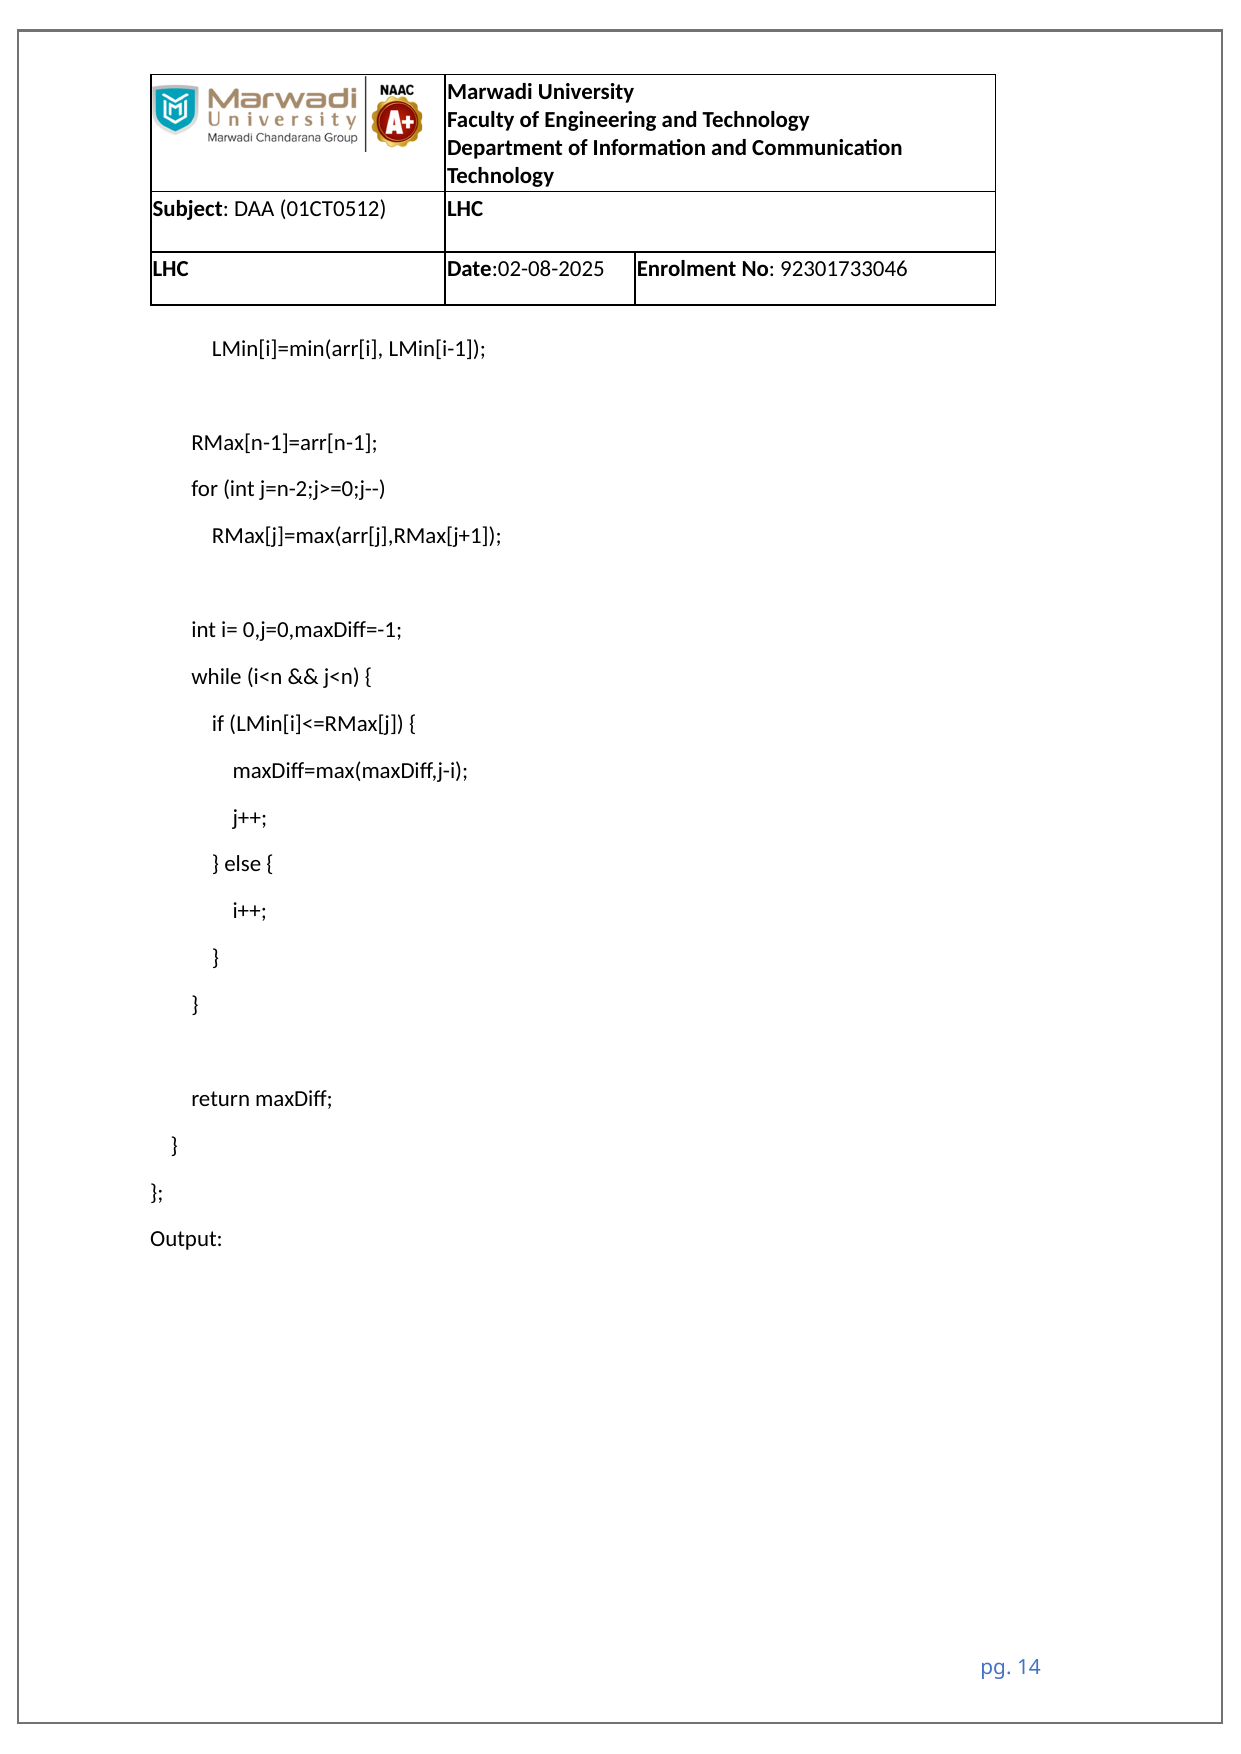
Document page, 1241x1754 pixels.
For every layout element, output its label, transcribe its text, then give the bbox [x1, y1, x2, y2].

text i++; [150, 896, 1090, 924]
text maxDiff=max(maxDiff,j-i); [150, 756, 1090, 784]
text } [150, 990, 1090, 1018]
text } [150, 943, 1090, 971]
text if (LMin[i]<=RMax[j]) { [150, 709, 1090, 737]
text } else { [150, 849, 1090, 878]
text RMax[n-1]=arr[n-1]; [150, 428, 1090, 456]
text }; [150, 1178, 1090, 1206]
text } [150, 1131, 1090, 1159]
text return maxDiff; [150, 1084, 1090, 1112]
picture [152, 76, 423, 152]
text RMax[j]=max(arr[j],RMax[j+1]); [150, 521, 1090, 549]
text Output: [150, 1224, 1090, 1253]
text j++; [150, 803, 1090, 831]
text int i= 0,j=0,maxDiff=-1; [150, 615, 1090, 643]
text LMin[i]=min(arr[i], LMin[i-1]); [150, 334, 1090, 362]
text for (int j=n-2;j>=0;j--) [150, 474, 1090, 503]
text while (i<n && j<n) { [150, 662, 1090, 690]
